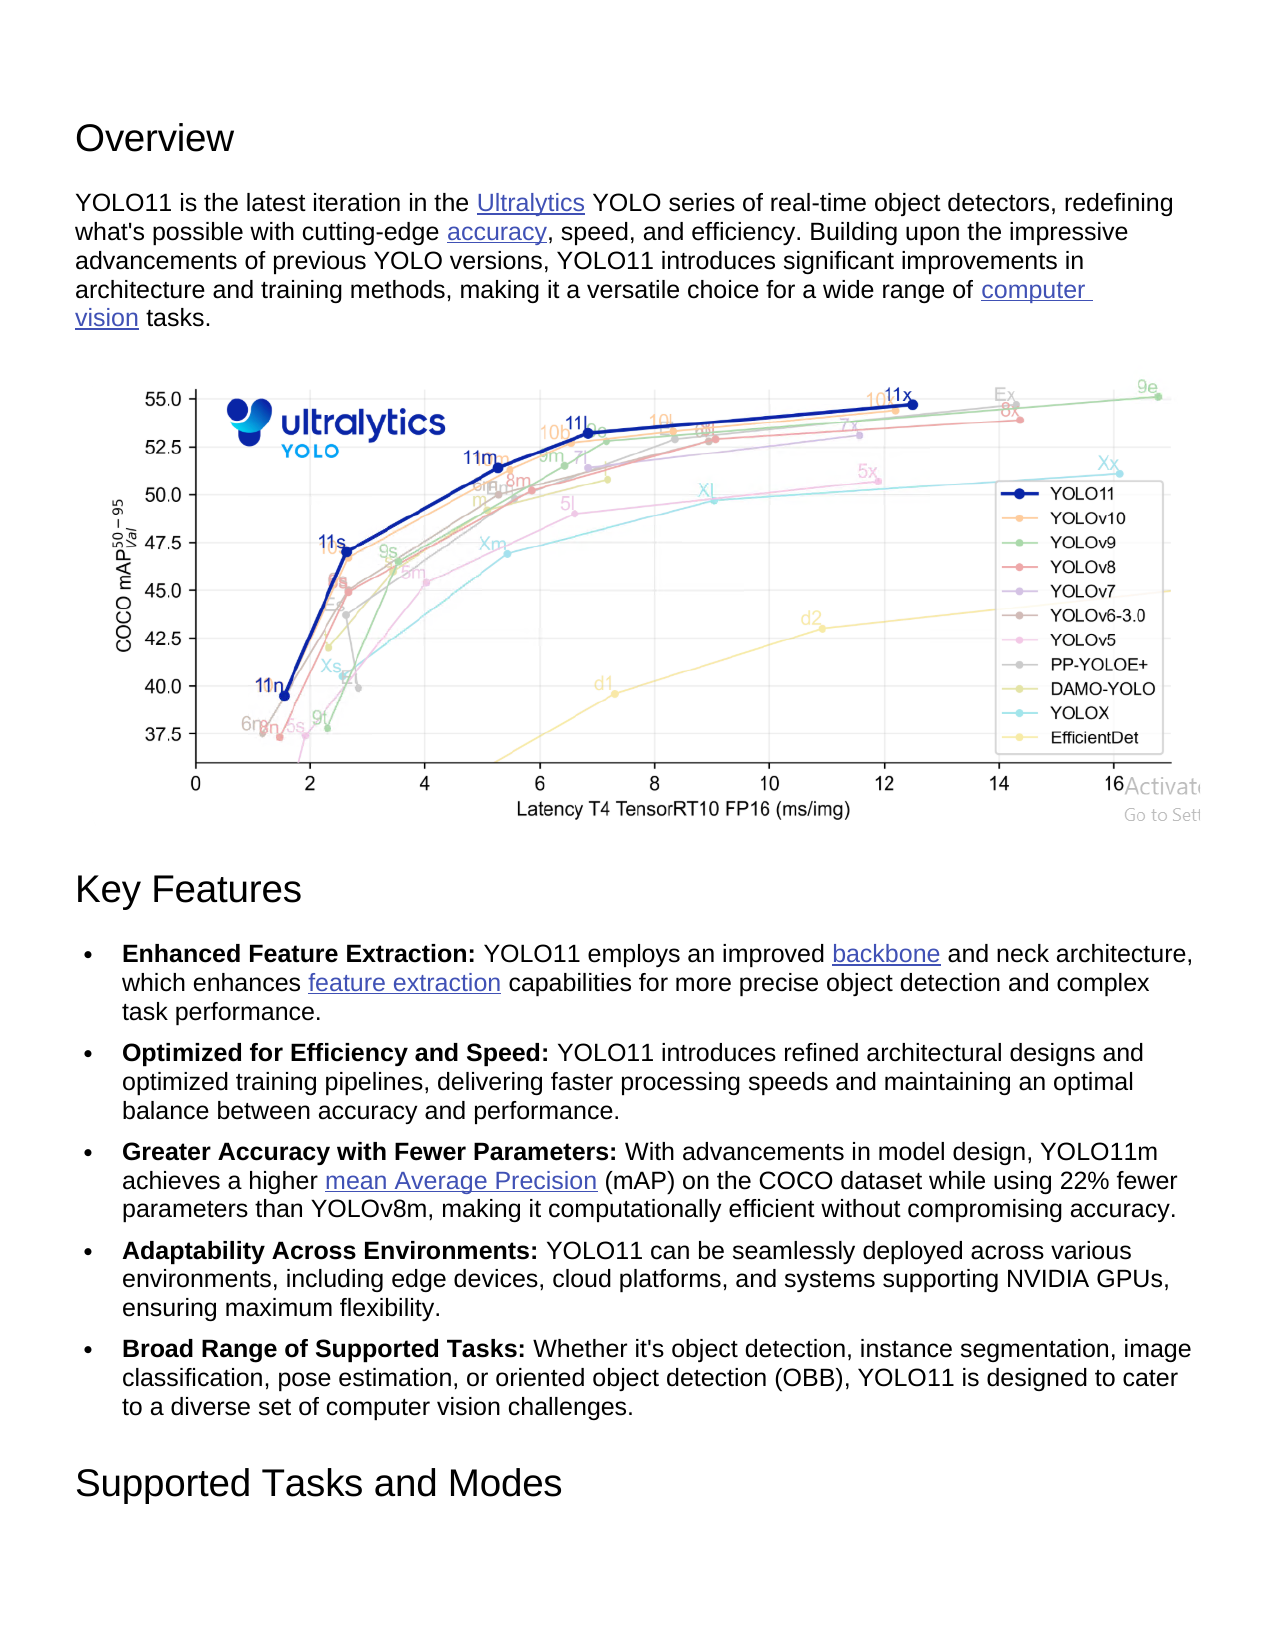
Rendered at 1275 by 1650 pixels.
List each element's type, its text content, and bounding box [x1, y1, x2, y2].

list Greater Accuracy with Fewer Parameters: With advancements in model design, YOLO11m achieves a higher mean Average Precision (mAP) on the COCO dataset while using 22% fewer parameters than YOLOv8m, making it computationally efficient without compromising accuracy. [84, 1137, 1200, 1223]
list Broad Range of Supported Tasks: Whether it's object detection, instance segmentation, image classification, pose estimation, or oriented object detection (OBB), YOLO11 is designed to cater to a diverse set of computer vision challenges. [84, 1334, 1200, 1421]
list Optimized for Efficiency and Speed: YOLO11 introduces refined architectural designs and optimized training pipelines, delivering faster processing speeds and maintaining an optimal balance between accuracy and performance. [84, 1038, 1200, 1124]
picture [75, 361, 1200, 826]
text Overview [75, 115, 1200, 159]
list Enhanced Feature Extraction: YOLO11 employs an improved backbone and neck architecture, which enhances feature extraction capabilities for more precise object detection and complex task performance. [84, 939, 1200, 1026]
text Key Features [75, 866, 1200, 910]
text Supported Tasks and Modes [75, 1461, 1200, 1505]
text YOLO11 is the latest iteration in the Ultralytics YOLO series of real-time object detectors, redefining what's possible with cutting-edge accuracy, speed, and efficiency. Building upon the impressive advancements of previous YOLO versions, YOLO11 introduces significant improvements in architecture and training methods, making it a versatile choice for a wide range of computer vision tasks. [75, 188, 1200, 332]
list Adaptability Across Environments: YOLO11 can be seamlessly deployed across various environments, including edge devices, cloud platforms, and systems supporting NVIDIA GPUs, ensuring maximum flexibility. [84, 1236, 1200, 1322]
